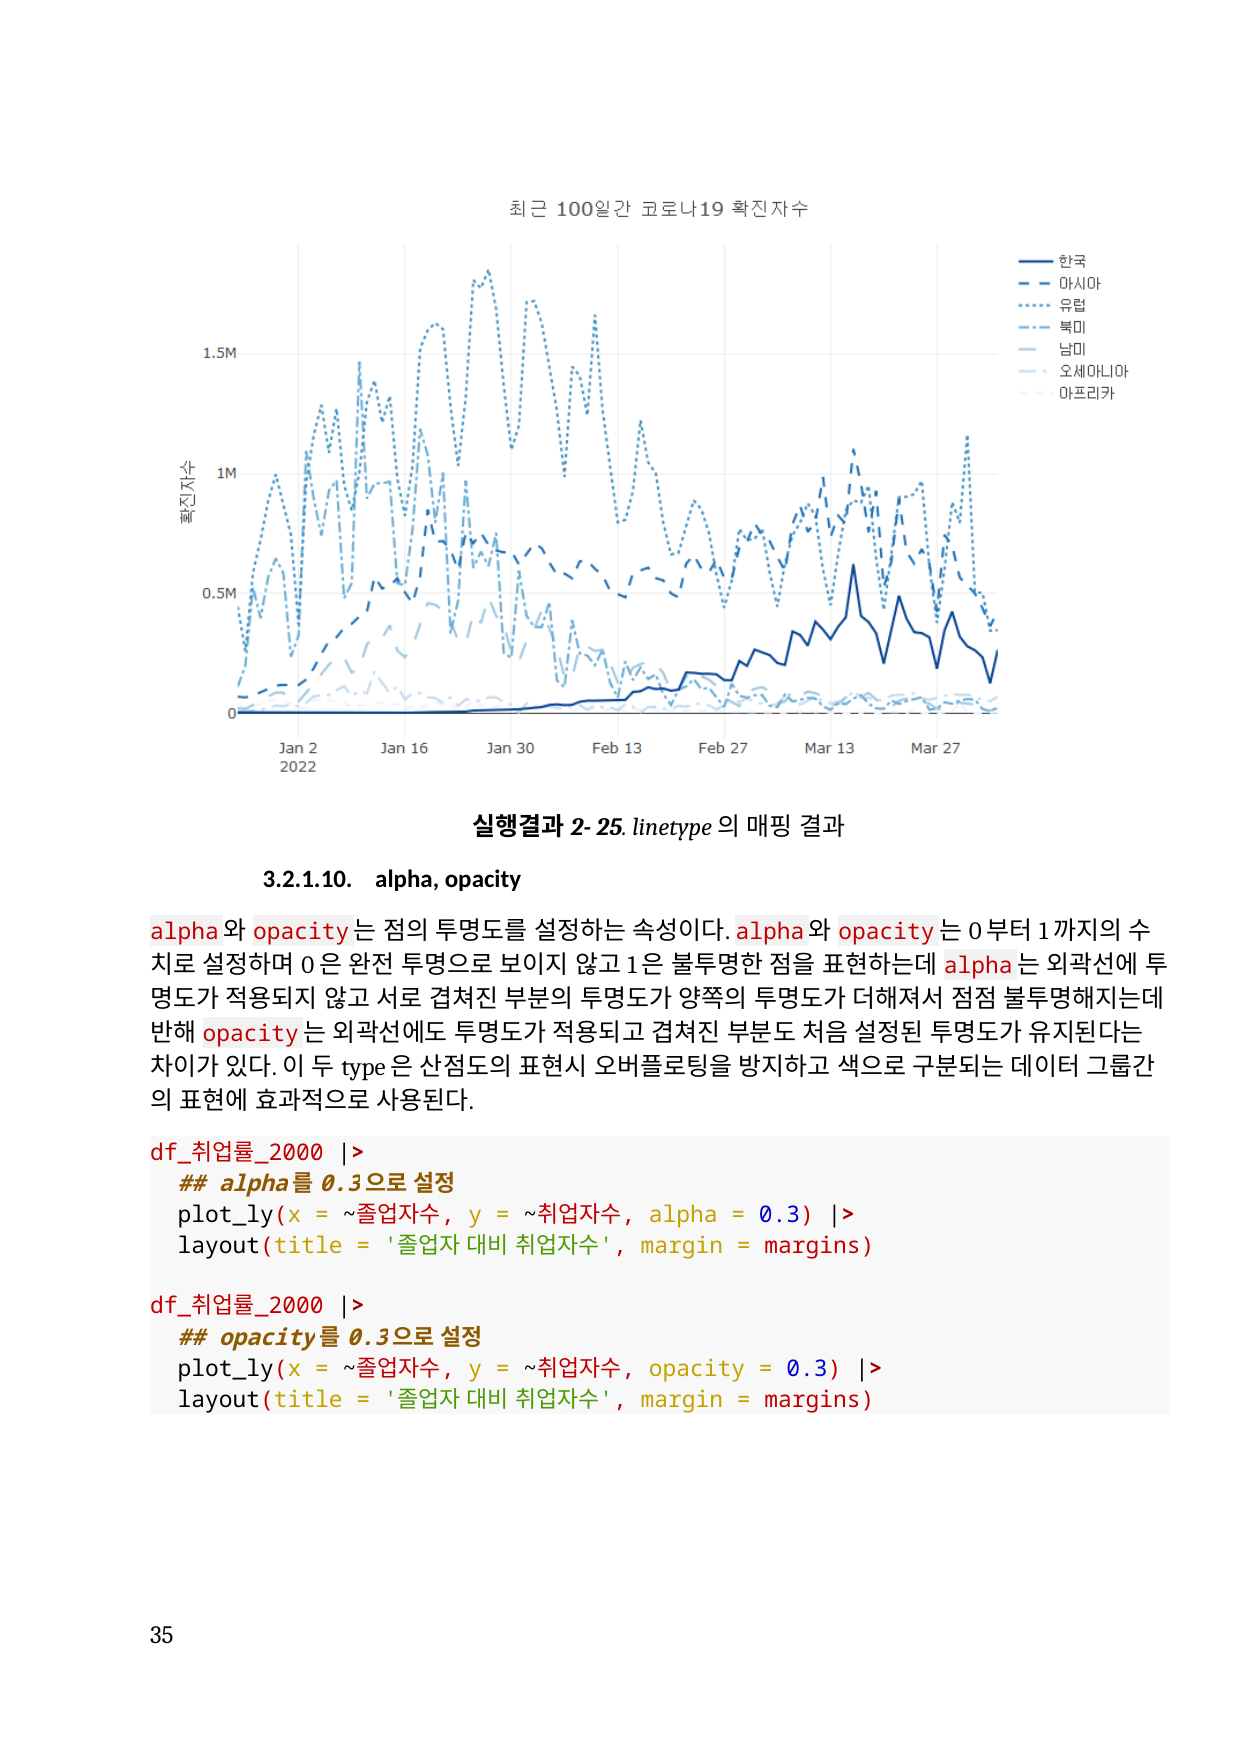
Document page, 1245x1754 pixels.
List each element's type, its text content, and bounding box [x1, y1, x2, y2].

text 실행결과 2- . linetype의 매핑 결과 [150, 808, 1170, 842]
text alpha와 opacity는 점의 투명도를 설정하는 속성이다. alpha와 opacity는 0부터 1까지의 수치로 설정하며 0은 완전 투명으로 보이지 않고 1은 불투명한 점을 표현하는데 alpha는 외곽선에 투명도가 적용되지 않고 서로 겹쳐진 부분의 투명도가 양쪽의 투명도가 더해져서 점점 불투명해지는데 반해 opacity는 외곽선에도 투명도가 적용되고 겹쳐진 부분도 처음 설정된 투명도가 유지된다는 차이가 있다. 이 두 type은 산점도의 표현시 오버플로팅을 방지하고 색으로 구분되는 데이터 그룹간의 표현에 효과적으로 사용된다. [150, 912, 1170, 1117]
picture [172, 187, 1148, 788]
subtitle alpha, opacity [262, 863, 1170, 894]
text df_취업률_2000 |> ## alpha를 0.3으로 설정 plot_ly(x = ~졸업자수, y = ~취업자수, alpha = 0.3) |> layout(title = '졸업자 대비 취업자수', margin = margins) df_취업률_2000 |> ## opacity를 0.3으로 설정 plot_ly(x = ~졸업자수, y = ~취업자수, opacity = 0.3) |> layout(title = '졸업자 대비 취업자수', margin = margins) [150, 1136, 1170, 1414]
